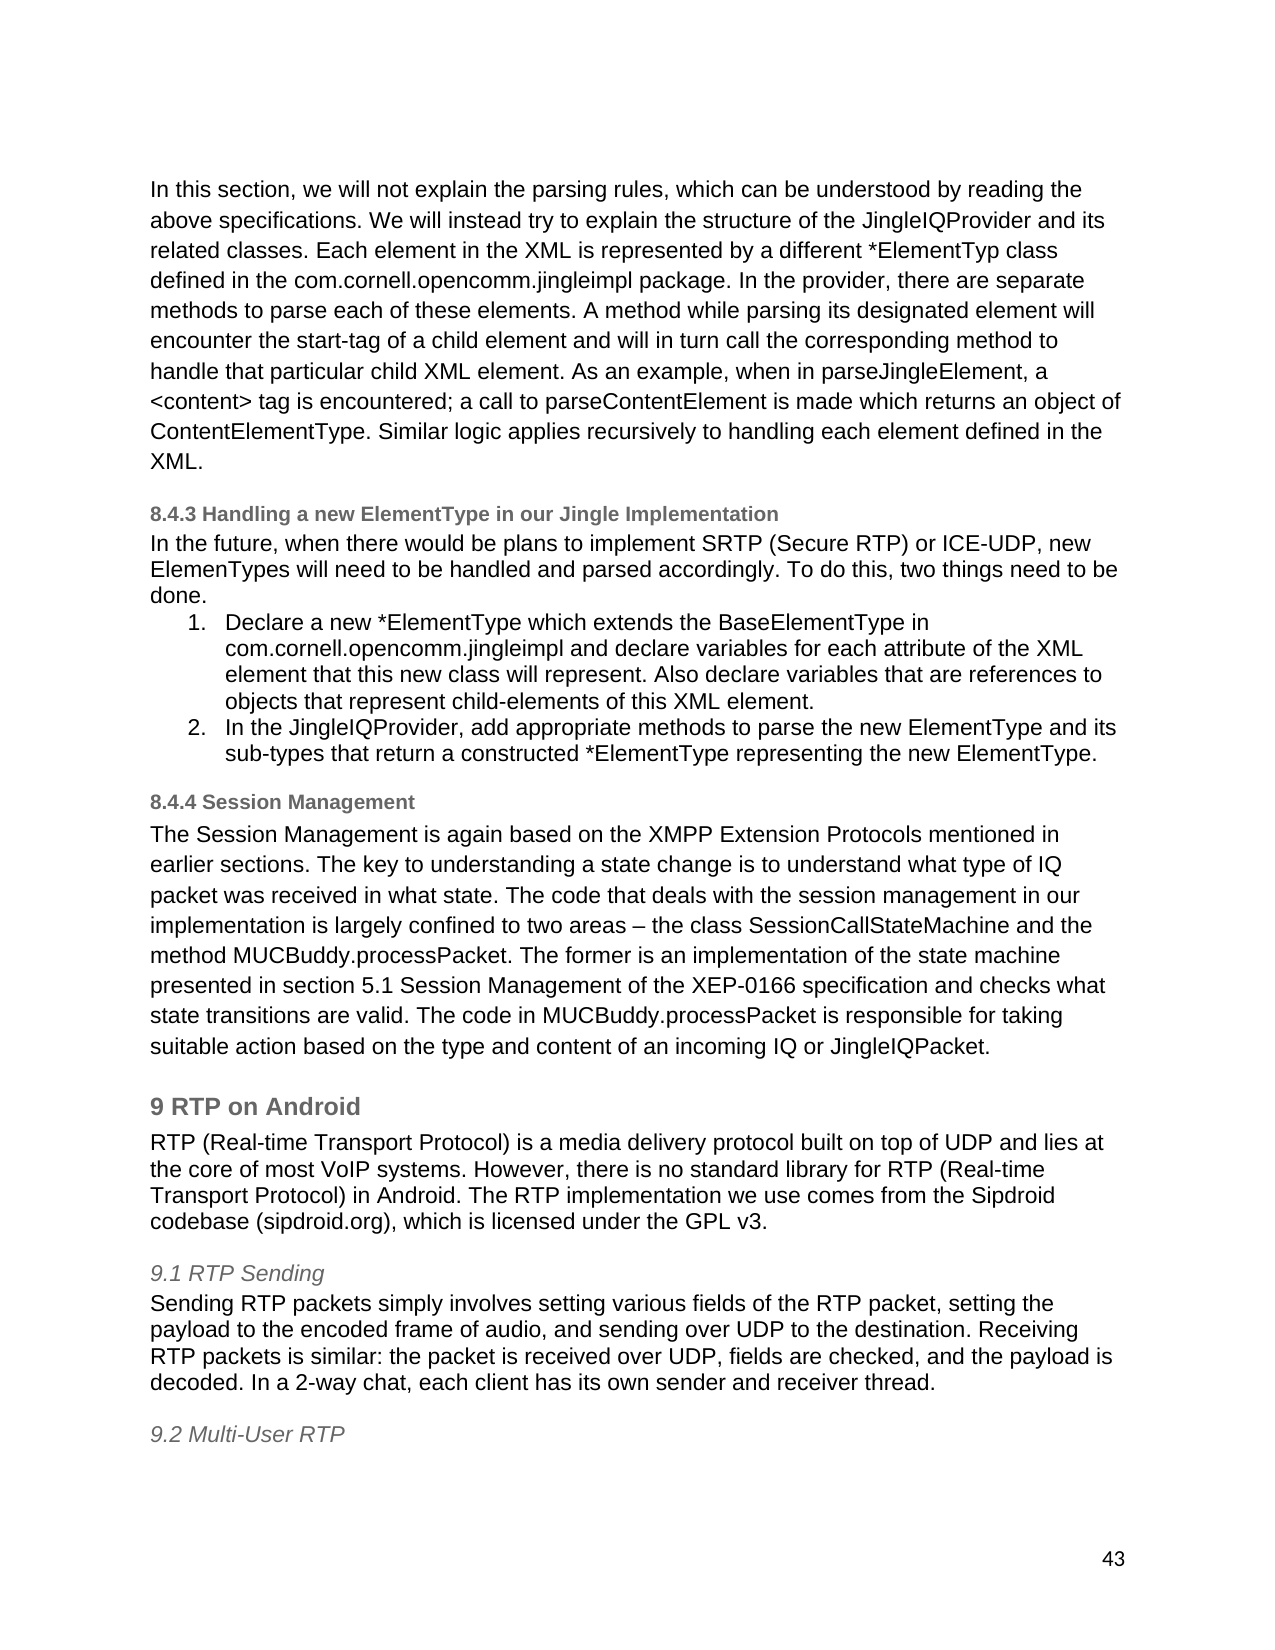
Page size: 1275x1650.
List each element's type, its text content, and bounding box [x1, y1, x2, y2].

subtitle 9.1 RTP Sending [150, 1259, 1125, 1286]
text RTP (Real-time Transport Protocol) is a media delivery protocol built on top of UDP and lies at the core of most VoIP systems. However, there is no standard library for RTP (Real-time Transport Protocol) in Android. The RTP implementation we use comes from the Sipdroid codebase (sipdroid.org), which is licensed under the GPL v3. [150, 1129, 1125, 1234]
text The Session Management is again based on the XMPP Extension Protocols mentioned in earlier sections. The key to understanding a state change is to understand what type of IQ packet was received in what state. The code that deals with the session management in our implementation is largely confined to two areas – the class SessionCallStateMachine and the method MUCBuddy.processPacket. The former is an implementation of the state machine presented in section 5.1 Session Management of the XEP-0166 specification and checks what state transitions are valid. The code in MUCBuddy.processPacket is responsible for taking suitable action based on the type and content of an incoming IQ or JingleIQPacket. [150, 821, 1125, 1059]
text In this section, we will not explain the parsing rules, which can be understood by reading the above specifications. We will instead try to explain the structure of the JingleIQProvider and its related classes. Each element in the XML is represented by a different *ElementTyp class defined in the com.cornell.opencomm.jingleimpl package. In the provider, there are separate methods to parse each of these elements. A method while parsing its designated element will encounter the start-tag of a child element and will in turn call the corresponding method to handle that particular child XML element. As an example, when in parseJingleElement, a <content> tag is encountered; a call to parseContentElement is made which returns an object of ContentElementType. Similar logic applies recursively to handling each element defined in the XML. [150, 176, 1125, 474]
text In the future, when there would be plans to implement SRTP (Secure RTP) or ICE-UDP, new ElemenTypes will need to be handled and parsed accordingly. To do this, two things need to be done. [150, 529, 1125, 608]
text Sending RTP packets simply involves setting various fields of the RTP packet, setting the payload to the encoded frame of audio, and sending over UDP to the destination. Receiving RTP packets is similar: the packet is received over UDP, fields are checked, and the payload is decoded. In a 2-way chat, each client has its own sender and receiver thread. [150, 1290, 1125, 1396]
subtitle 9 RTP on Android [150, 1092, 1125, 1121]
subtitle 9.2 Multi-User RTP [150, 1421, 1125, 1447]
subtitle 8.4.4 Session Management [150, 789, 1125, 813]
subtitle 8.4.3 Handling a new ElementType in our Jingle Implementation [150, 501, 1125, 525]
list In the JingleIQProvider, add appropriate methods to parse the new ElementType and its sub-types that return a constructed *ElementType representing the new ElementType. [187, 714, 1125, 767]
list Declare a new *ElementType which extends the BaseElementType in com.cornell.opencomm.jingleimpl and declare variables for each attribute of the XML element that this new class will represent. Also declare variables that are references to objects that represent child-elements of this XML element. [187, 608, 1125, 714]
